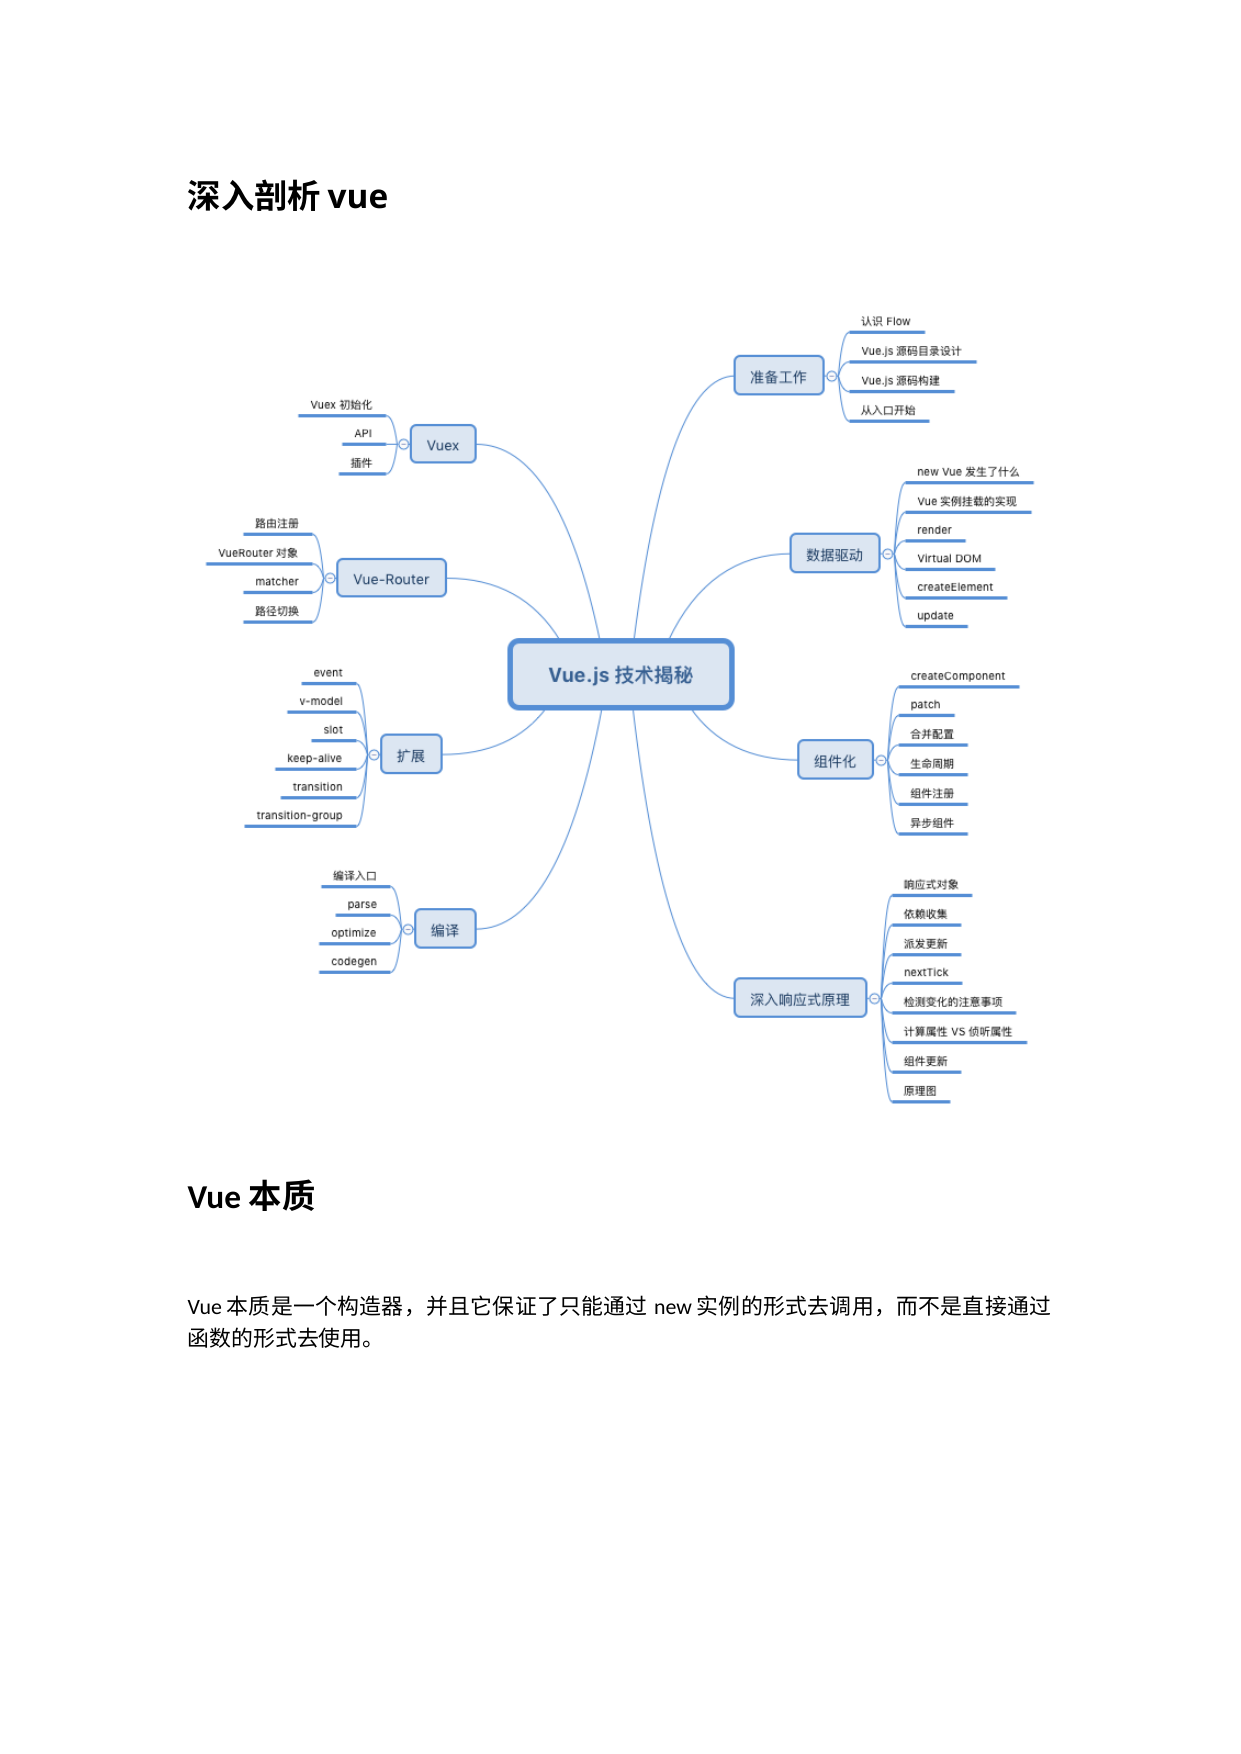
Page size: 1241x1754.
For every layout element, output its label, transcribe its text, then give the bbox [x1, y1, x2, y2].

subtitle 深入剖析vue [187, 162, 1053, 227]
subtitle Vue 本质 [187, 1161, 1053, 1226]
text Vue本质是一个构造器，并且它保证了只能通过new实例的形式去调用，而不是直接通过函数的形式去使用。 [187, 1288, 1053, 1353]
picture [187, 289, 1053, 1120]
